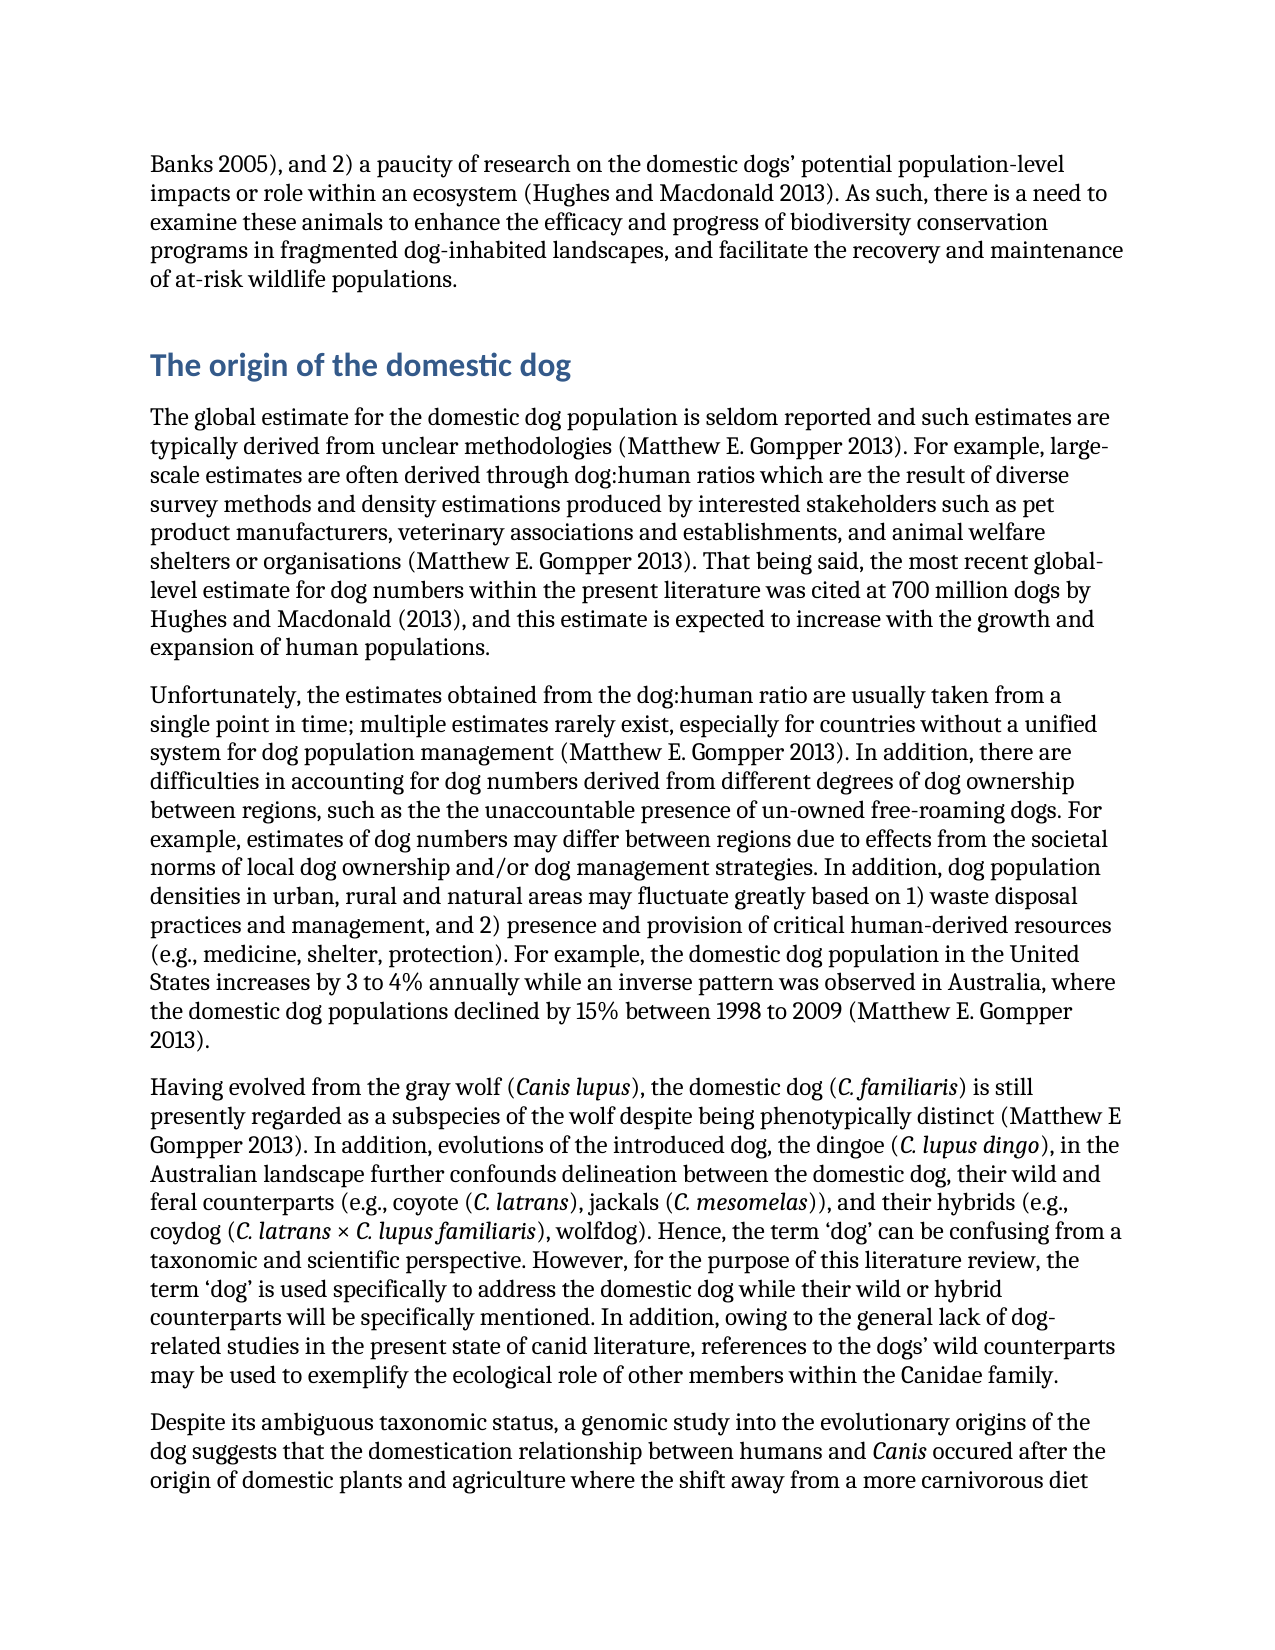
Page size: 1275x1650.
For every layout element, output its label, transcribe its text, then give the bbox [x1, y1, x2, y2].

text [150, 1408, 1125, 1494]
text The global estimate for the domestic dog population is seldom reported and such estimates are typically derived from unclear methodologies (Matthew E. Gompper 2013). For example, large-scale estimates are often derived through dog:human ratios which are the result of diverse survey methods and density estimations produced by interested stakeholders such as pet product manufacturers, veterinary associations and establishments, and animal welfare shelters or organisations (Matthew E. Gompper 2013). That being said, the most recent global-level estimate for dog numbers within the present literature was cited at 700 million dogs by Hughes and Macdonald (2013), and this estimate is expected to increase with the growth and expansion of human populations. [150, 403, 1125, 662]
text Unfortunately, the estimates obtained from the dog:human ratio are usually taken from a single point in time; multiple estimates rarely exist, especially for countries without a unified system for dog population management (Matthew E. Gompper 2013). In addition, there are difficulties in accounting for dog numbers derived from different degrees of dog ownership between regions, such as the the unaccountable presence of un-owned free-roaming dogs. For example, estimates of dog numbers may differ between regions due to effects from the societal norms of local dog ownership and/or dog management strategies. In addition, dog population densities in urban, rural and natural areas may fluctuate greatly based on 1) waste disposal practices and management, and 2) presence and provision of critical human-derived resources (e.g., medicine, shelter, protection). For example, the domestic dog population in the United States increases by 3 to 4% annually while an inverse pattern was observed in Australia, where the domestic dog populations declined by 15% between 1998 to 2009 (Matthew E. Gompper 2013). [150, 681, 1125, 1054]
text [150, 150, 1125, 294]
text Having evolved from the gray wolf (Canis lupus), the domestic dog (C. familiaris) is still presently regarded as a subspecies of the wolf despite being phenotypically distinct (Matthew E Gompper 2013). In addition, evolutions of the introduced dog, the dingoe (C. lupus dingo), in the Australian landscape further confounds delineation between the domestic dog, their wild and feral counterparts (e.g., coyote (C. latrans), jackals (C. mesomelas)), and their hybrids (e.g., coydog (C. latrans × C. lupus familiaris), wolfdog). Hence, the term ‘dog’ can be confusing from a taxonomic and scientific perspective. However, for the purpose of this literature review, the term ‘dog’ is used specifically to address the domestic dog while their wild or hybrid counterparts will be specifically mentioned. In addition, owing to the general lack of dog-related studies in the present state of canid literature, references to the dogs’ wild counterparts may be used to exemplify the ecological role of other members within the Canidae family. [150, 1073, 1125, 1389]
subtitle The origin of the domestic dog [150, 344, 1125, 384]
